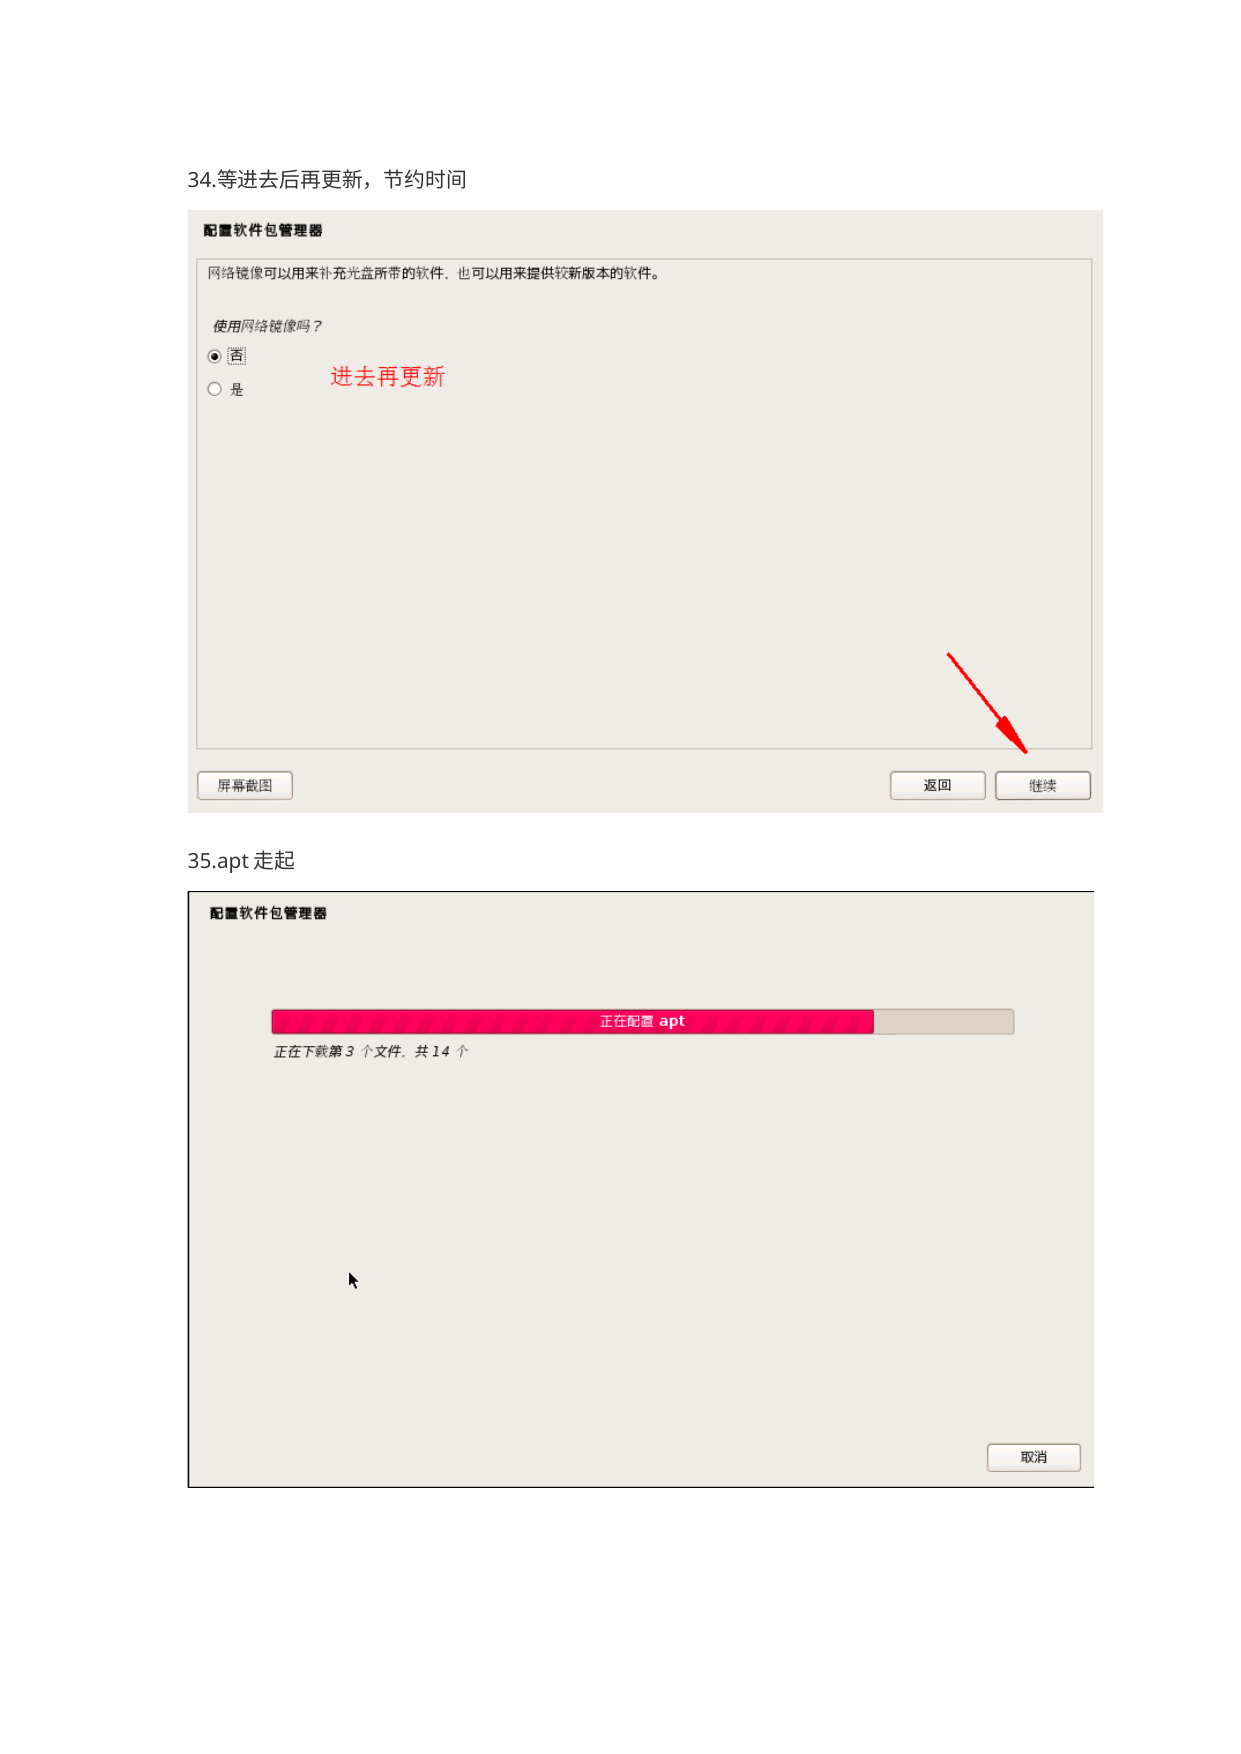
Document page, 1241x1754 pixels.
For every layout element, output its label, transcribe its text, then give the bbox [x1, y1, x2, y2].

text 35.apt走起 [187, 843, 1053, 876]
text 34.等进去后再更新，节约时间 [187, 162, 1053, 194]
picture [187, 891, 1095, 1488]
picture [187, 210, 1104, 813]
